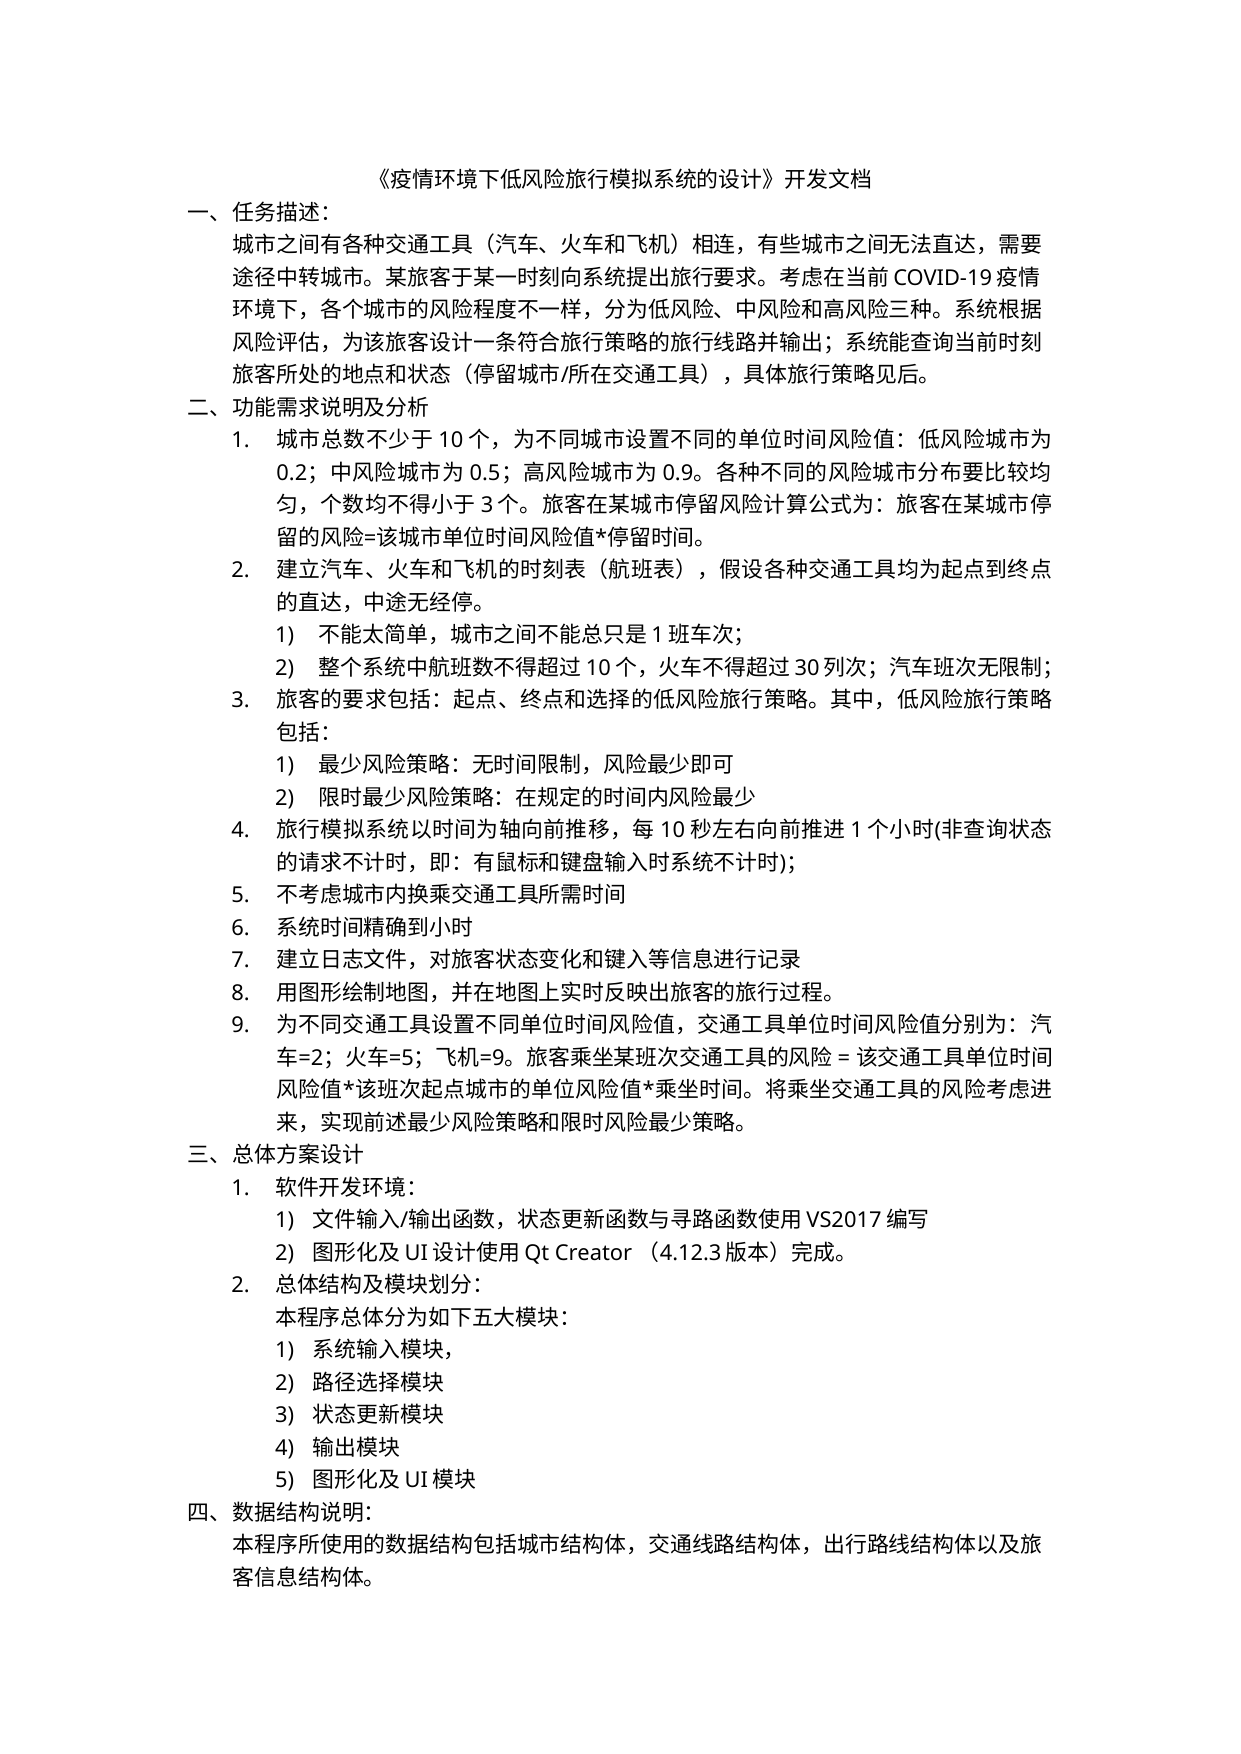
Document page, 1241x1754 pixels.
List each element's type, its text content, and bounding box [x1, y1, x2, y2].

text 本程序所使用的数据结构包括城市结构体，交通线路结构体，出行路线结构体以及旅客信息结构体。 [232, 1527, 1053, 1592]
list 不能太简单，城市之间不能总只是1班车次； [275, 617, 1053, 649]
list 为不同交通工具设置不同单位时间风险值，交通工具单位时间风险值分别为：汽车=2；火车=5；飞机=9。旅客乘坐某班次交通工具的风险 = 该交通工具单位时间风险值*该班次起点城市的单位风险值*乘坐时间。将乘坐交通工具的风险考虑进来，实现前述最少风险策略和限时风险最少策略。 [231, 1007, 1053, 1137]
text 城市之间有各种交通工具（汽车、火车和飞机）相连，有些城市之间无法直达，需要途径中转城市。某旅客于某一时刻向系统提出旅行要求。考虑在当前COVID-19疫情环境下，各个城市的风险程度不一样，分为低风险、中风险和高风险三种。系统根据风险评估，为该旅客设计一条符合旅行策略的旅行线路并输出；系统能查询当前时刻旅客所处的地点和状态（停留城市/所在交通工具），具体旅行策略见后。 [232, 227, 1053, 389]
list 路径选择模块 [275, 1364, 1053, 1397]
list 旅客的要求包括：起点、终点和选择的低风险旅行策略。其中，低风险旅行策略包括： [231, 682, 1053, 747]
list 总体结构及模块划分： [231, 1267, 1053, 1299]
list 文件输入/输出函数，状态更新函数与寻路函数使用VS2017编写 [275, 1202, 1053, 1234]
list 图形化及UI设计使用Qt Creator （4.12.3版本）完成。 [275, 1234, 1053, 1267]
list 任务描述： [187, 194, 1053, 227]
list 整个系统中航班数不得超过10个，火车不得超过30列次；汽车班次无限制； [275, 649, 1053, 682]
list 系统时间精确到小时 [231, 909, 1053, 942]
list 输出模块 [275, 1429, 1053, 1462]
list 建立日志文件，对旅客状态变化和键入等信息进行记录 [231, 942, 1053, 974]
list 城市总数不少于10个，为不同城市设置不同的单位时间风险值：低风险城市为0.2；中风险城市为0.5；高风险城市为0.9。各种不同的风险城市分布要比较均匀，个数均不得小于3个。旅客在某城市停留风险计算公式为：旅客在某城市停留的风险=该城市单位时间风险值*停留时间。 [231, 422, 1053, 552]
list 状态更新模块 [275, 1397, 1053, 1429]
list 建立汽车、火车和飞机的时刻表（航班表），假设各种交通工具均为起点到终点的直达，中途无经停。 [231, 552, 1053, 617]
list 旅行模拟系统以时间为轴向前推移，每10秒左右向前推进1个小时(非查询状态的请求不计时，即：有鼠标和键盘输入时系统不计时)； [231, 812, 1053, 877]
list 数据结构说明： [187, 1494, 1053, 1527]
text 本程序总体分为如下五大模块： [231, 1299, 1053, 1332]
list 功能需求说明及分析 [187, 389, 1053, 422]
text 《疫情环境下低风险旅行模拟系统的设计》开发文档 [187, 162, 1053, 194]
list 系统输入模块， [275, 1332, 1053, 1364]
list 软件开发环境： [231, 1169, 1053, 1202]
list 限时最少风险策略：在规定的时间内风险最少 [275, 779, 1053, 812]
list 用图形绘制地图，并在地图上实时反映出旅客的旅行过程。 [231, 974, 1053, 1007]
list 不考虑城市内换乘交通工具所需时间 [231, 877, 1053, 909]
list 总体方案设计 [187, 1137, 1053, 1169]
list 图形化及UI模块 [275, 1462, 1053, 1494]
list 最少风险策略：无时间限制，风险最少即可 [275, 747, 1053, 779]
